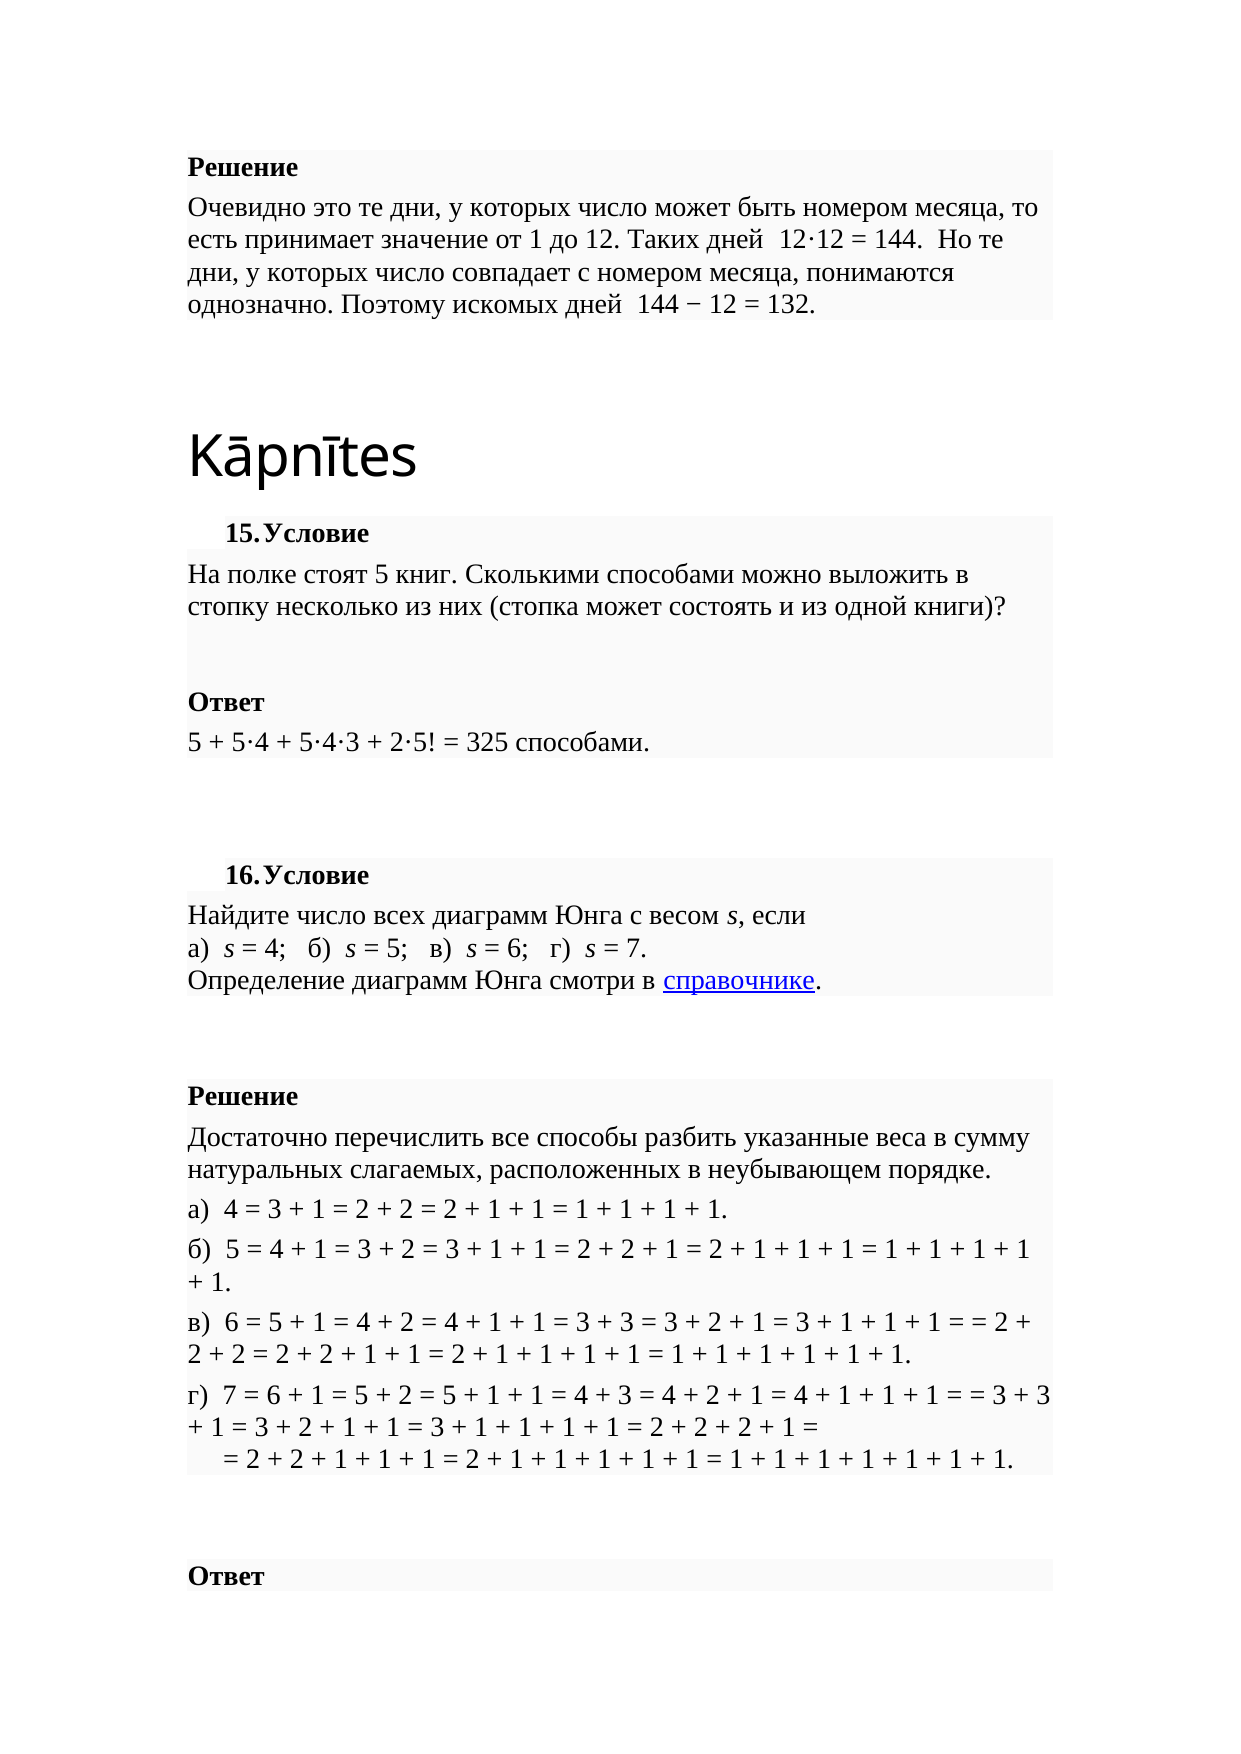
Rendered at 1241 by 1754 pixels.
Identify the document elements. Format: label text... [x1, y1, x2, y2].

list Условие [225, 858, 1053, 891]
text в) 6 = 5 + 1 = 4 + 2 = 4 + 1 + 1 = 3 + 3 = 3 + 2 + 1 = 3 + 1 + 1 + 1 = = 2 + 2 + 2 = 2 + 2 + 1 + 1 = 2 + 1 + 1 + 1 + 1 = 1 + 1 + 1 + 1 + 1 + 1. [187, 1305, 1053, 1370]
text б) 5 = 4 + 1 = 3 + 2 = 3 + 1 + 1 = 2 + 2 + 1 = 2 + 1 + 1 + 1 = 1 + 1 + 1 + 1 + 1. [187, 1232, 1053, 1297]
text Найдите число всех диаграмм Юнга с весом s, если а) s = 4; б) s = 5; в) s = 6; г) s = 7. Определение диаграмм Юнга смотри в справочнике. [187, 898, 1053, 996]
text На полке стоят 5 книг. Сколькими способами можно выложить в стопку несколько из них (стопка может состоять и из одной книги)? [187, 557, 1053, 621]
text г) 7 = 6 + 1 = 5 + 2 = 5 + 1 + 1 = 4 + 3 = 4 + 2 + 1 = 4 + 1 + 1 + 1 = = 3 + 3 + 1 = 3 + 2 + 1 + 1 = 3 + 1 + 1 + 1 + 1 = 2 + 2 + 2 + 1 = = 2 + 2 + 1 + 1 + 1 = 2 + 1 + 1 + 1 + 1 + 1 = 1 + 1 + 1 + 1 + 1 + 1 + 1. [187, 1378, 1053, 1475]
text Очевидно это те дни, у которых число может быть номером месяца, то есть принимает значение от 1 до 12. Таких дней 12·12 = 144. Но те дни, у которых число совпадает с номером месяца, понимаются однозначно. Поэтому искомых дней 144 − 12 = 132. [187, 190, 1053, 320]
text Достаточно перечислить все способы разбить указанные веса в сумму натуральных слагаемых, расположенных в неубывающем порядке. [187, 1120, 1053, 1184]
text а) 4 = 3 + 1 = 2 + 2 = 2 + 1 + 1 = 1 + 1 + 1 + 1. [187, 1192, 1053, 1225]
subtitle Условие [225, 516, 1053, 549]
text Ответ [187, 1559, 1053, 1591]
text Решение [187, 1079, 1053, 1112]
title Kāpnītes [187, 413, 1053, 493]
text 5 + 5·4 + 5·4·3 + 2·5! = 325 способами. [187, 725, 1053, 758]
subtitle Ответ [187, 685, 1053, 717]
text Решение [187, 150, 1053, 182]
